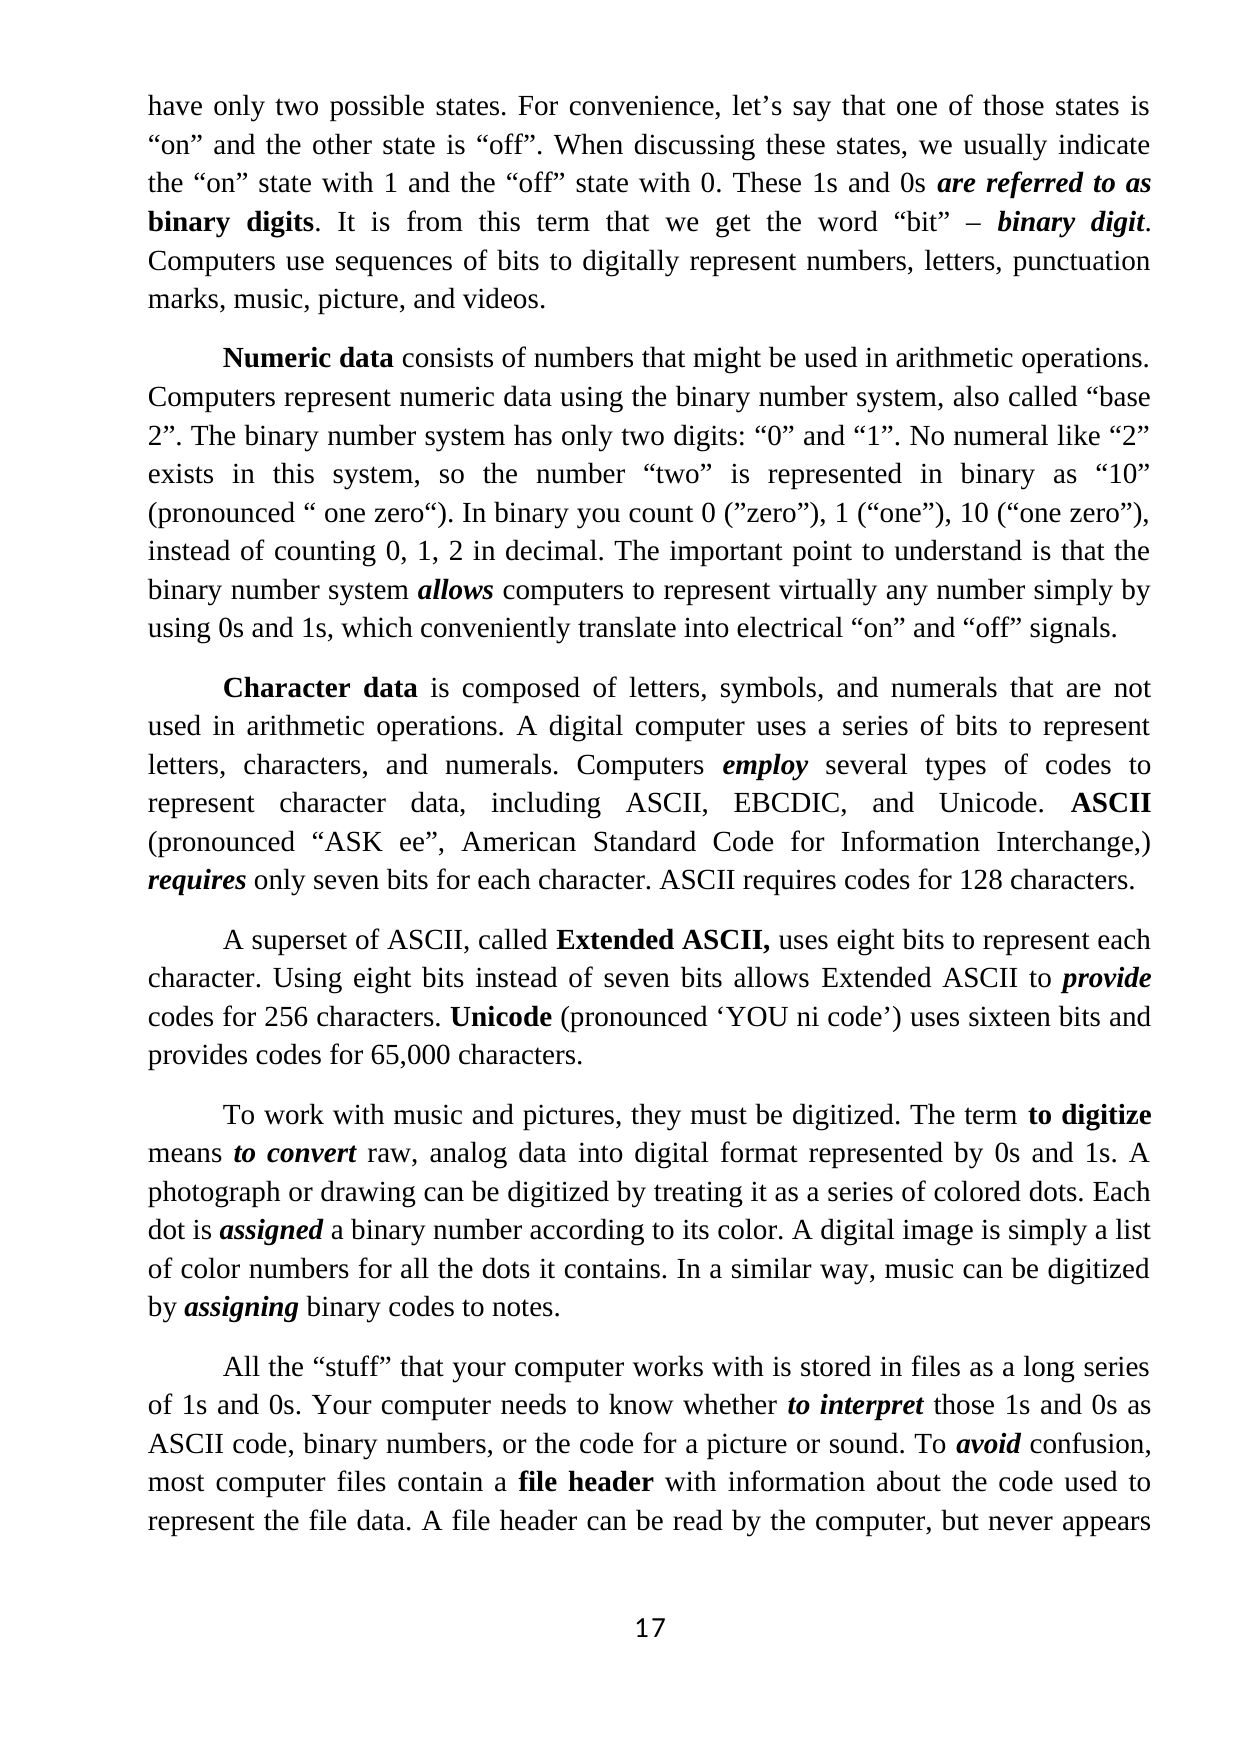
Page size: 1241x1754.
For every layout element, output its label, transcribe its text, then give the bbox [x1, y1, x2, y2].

text Numeric data consists of numbers that might be used in arithmetic operations. Computers represent numeric data using the binary number system, also called “base 2”. The binary number system has only two digits: “0” and “1”. No numeral like “2” exists in this system, so the number “two” is represented in binary as “10” (pronounced “ one zero“). In binary you count 0 (”zero”), 1 (“one”), 10 (“one zero”), instead of counting 0, 1, 2 in decimal. The important point to understand is that the binary number system allows computers to represent virtually any number simply by using 0s and 1s, which conveniently translate into electrical “on” and “off” signals. [148, 341, 1152, 644]
text Character data is composed of letters, symbols, and numerals that are not used in arithmetic operations. A digital computer uses a series of bits to represent letters, characters, and numerals. Computers employ several types of codes to represent character data, including ASCII, EBCDIC, and Unicode. ASCII (pronounced “ASK ee”, American Standard Code for Information Interchange,) requires only seven bits for each character. ASCII requires codes for 128 characters. [148, 670, 1152, 896]
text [148, 1349, 1152, 1537]
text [148, 88, 1152, 315]
text A superset of ASCII, called Extended ASCII, uses eight bits to represent each character. Using eight bits instead of seven bits allows Extended ASCII to provide codes for 256 characters. Unicode (pronounced ‘YOU ni code’) uses sixteen bits and provides codes for 65,000 characters. [148, 922, 1152, 1071]
text To work with music and pictures, they must be digitized. The term to digitize means to convert raw, analog data into digital format represented by 0s and 1s. A photograph or drawing can be digitized by treating it as a series of colored dots. Each dot is assigned a binary number according to its color. A digital image is simply a list of color numbers for all the dots it contains. In a similar way, music can be digitized by assigning binary codes to notes. [148, 1097, 1152, 1323]
